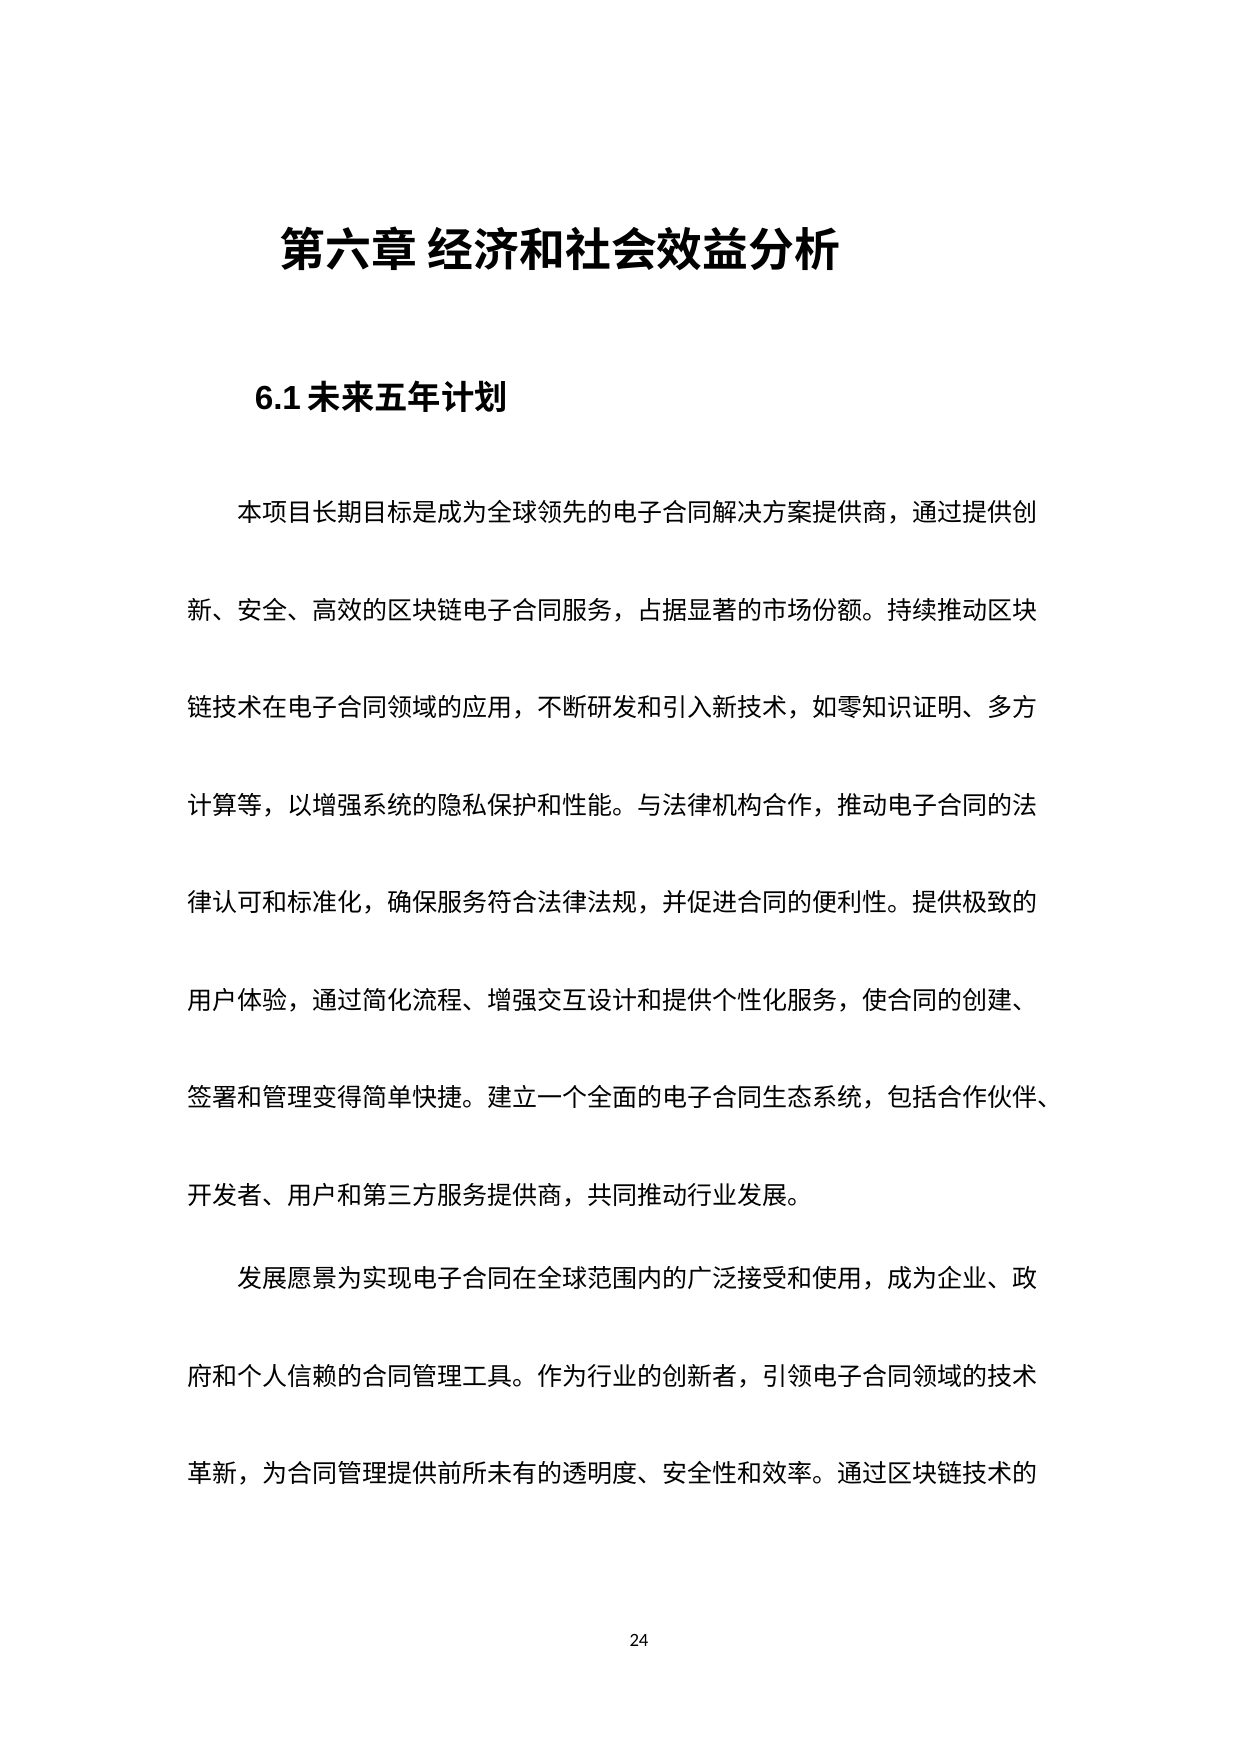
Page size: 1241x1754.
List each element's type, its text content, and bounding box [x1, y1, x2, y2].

subtitle 经济和社会效益分析 [187, 197, 1053, 295]
text 本项目长期目标是成为全球领先的电子合同解决方案提供商，通过提供创新、安全、高效的区块链电子合同服务，占据显著的市场份额。持续推动区块链技术在电子合同领域的应用，不断研发和引入新技术，如零知识证明、多方计算等，以增强系统的隐私保护和性能。与法律机构合作，推动电子合同的法律认可和标准化，确保服务符合法律法规，并促进合同的便利性。提供极致的用户体验，通过简化流程、增强交互设计和提供个性化服务，使合同的创建、签署和管理变得简单快捷。建立一个全面的电子合同生态系统，包括合作伙伴、开发者、用户和第三方服务提供商，共同推动行业发展。 [187, 478, 1053, 1226]
subtitle 6.1未来五年计划 [187, 362, 1053, 427]
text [187, 1244, 1053, 1504]
